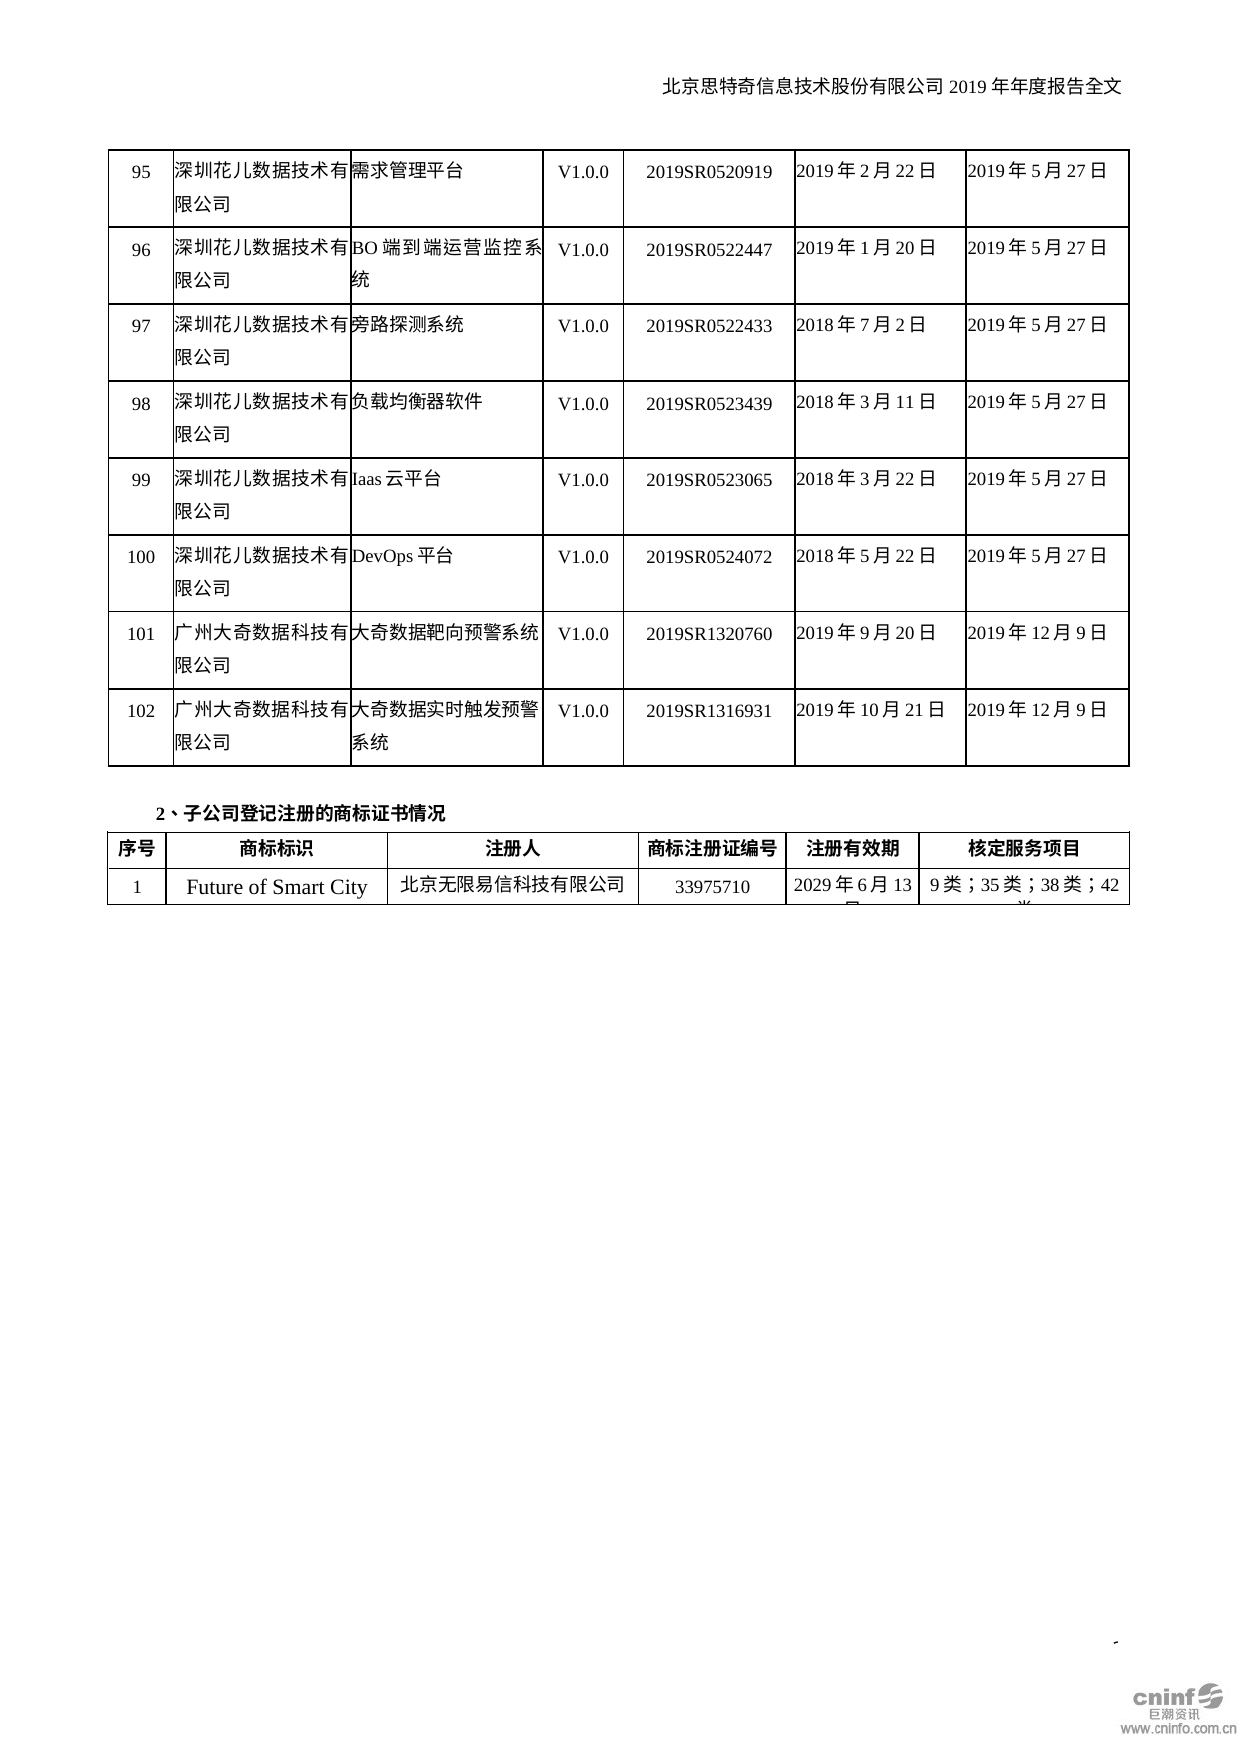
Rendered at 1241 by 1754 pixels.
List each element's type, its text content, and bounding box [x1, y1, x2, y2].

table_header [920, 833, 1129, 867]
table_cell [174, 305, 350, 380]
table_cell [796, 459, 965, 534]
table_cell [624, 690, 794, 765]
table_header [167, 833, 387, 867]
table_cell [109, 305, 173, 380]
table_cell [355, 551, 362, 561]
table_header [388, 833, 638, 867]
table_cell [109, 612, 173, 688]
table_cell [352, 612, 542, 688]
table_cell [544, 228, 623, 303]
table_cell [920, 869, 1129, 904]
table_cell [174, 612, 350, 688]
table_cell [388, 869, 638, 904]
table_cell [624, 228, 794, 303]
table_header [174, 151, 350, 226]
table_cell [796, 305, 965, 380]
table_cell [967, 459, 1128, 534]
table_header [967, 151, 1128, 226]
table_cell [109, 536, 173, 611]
picture [1115, 1680, 1240, 1737]
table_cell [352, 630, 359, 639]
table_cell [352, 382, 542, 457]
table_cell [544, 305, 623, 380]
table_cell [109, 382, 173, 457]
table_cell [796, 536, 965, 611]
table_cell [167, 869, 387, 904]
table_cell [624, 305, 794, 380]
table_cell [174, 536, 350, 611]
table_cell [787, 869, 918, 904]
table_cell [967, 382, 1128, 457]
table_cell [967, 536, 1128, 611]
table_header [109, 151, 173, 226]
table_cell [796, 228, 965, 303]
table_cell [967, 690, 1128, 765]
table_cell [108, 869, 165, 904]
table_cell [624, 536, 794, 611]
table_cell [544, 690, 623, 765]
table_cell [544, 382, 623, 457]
subtitle 2、子公司登记注册的商标证书情况 [156, 800, 1240, 826]
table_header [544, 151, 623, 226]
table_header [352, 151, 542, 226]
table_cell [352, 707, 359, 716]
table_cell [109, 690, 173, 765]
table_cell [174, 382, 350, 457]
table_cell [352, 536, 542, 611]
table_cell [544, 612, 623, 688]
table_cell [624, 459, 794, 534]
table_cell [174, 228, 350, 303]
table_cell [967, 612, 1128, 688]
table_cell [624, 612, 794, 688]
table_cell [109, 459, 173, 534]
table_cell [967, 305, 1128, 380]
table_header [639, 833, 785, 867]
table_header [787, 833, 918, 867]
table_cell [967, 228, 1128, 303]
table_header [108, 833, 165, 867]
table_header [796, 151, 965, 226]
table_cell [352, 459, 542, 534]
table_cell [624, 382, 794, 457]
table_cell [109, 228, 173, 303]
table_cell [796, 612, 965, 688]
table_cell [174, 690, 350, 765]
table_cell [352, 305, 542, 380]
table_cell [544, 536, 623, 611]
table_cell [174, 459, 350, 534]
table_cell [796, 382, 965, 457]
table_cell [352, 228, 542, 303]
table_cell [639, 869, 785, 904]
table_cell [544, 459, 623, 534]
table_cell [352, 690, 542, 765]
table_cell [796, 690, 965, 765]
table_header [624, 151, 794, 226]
